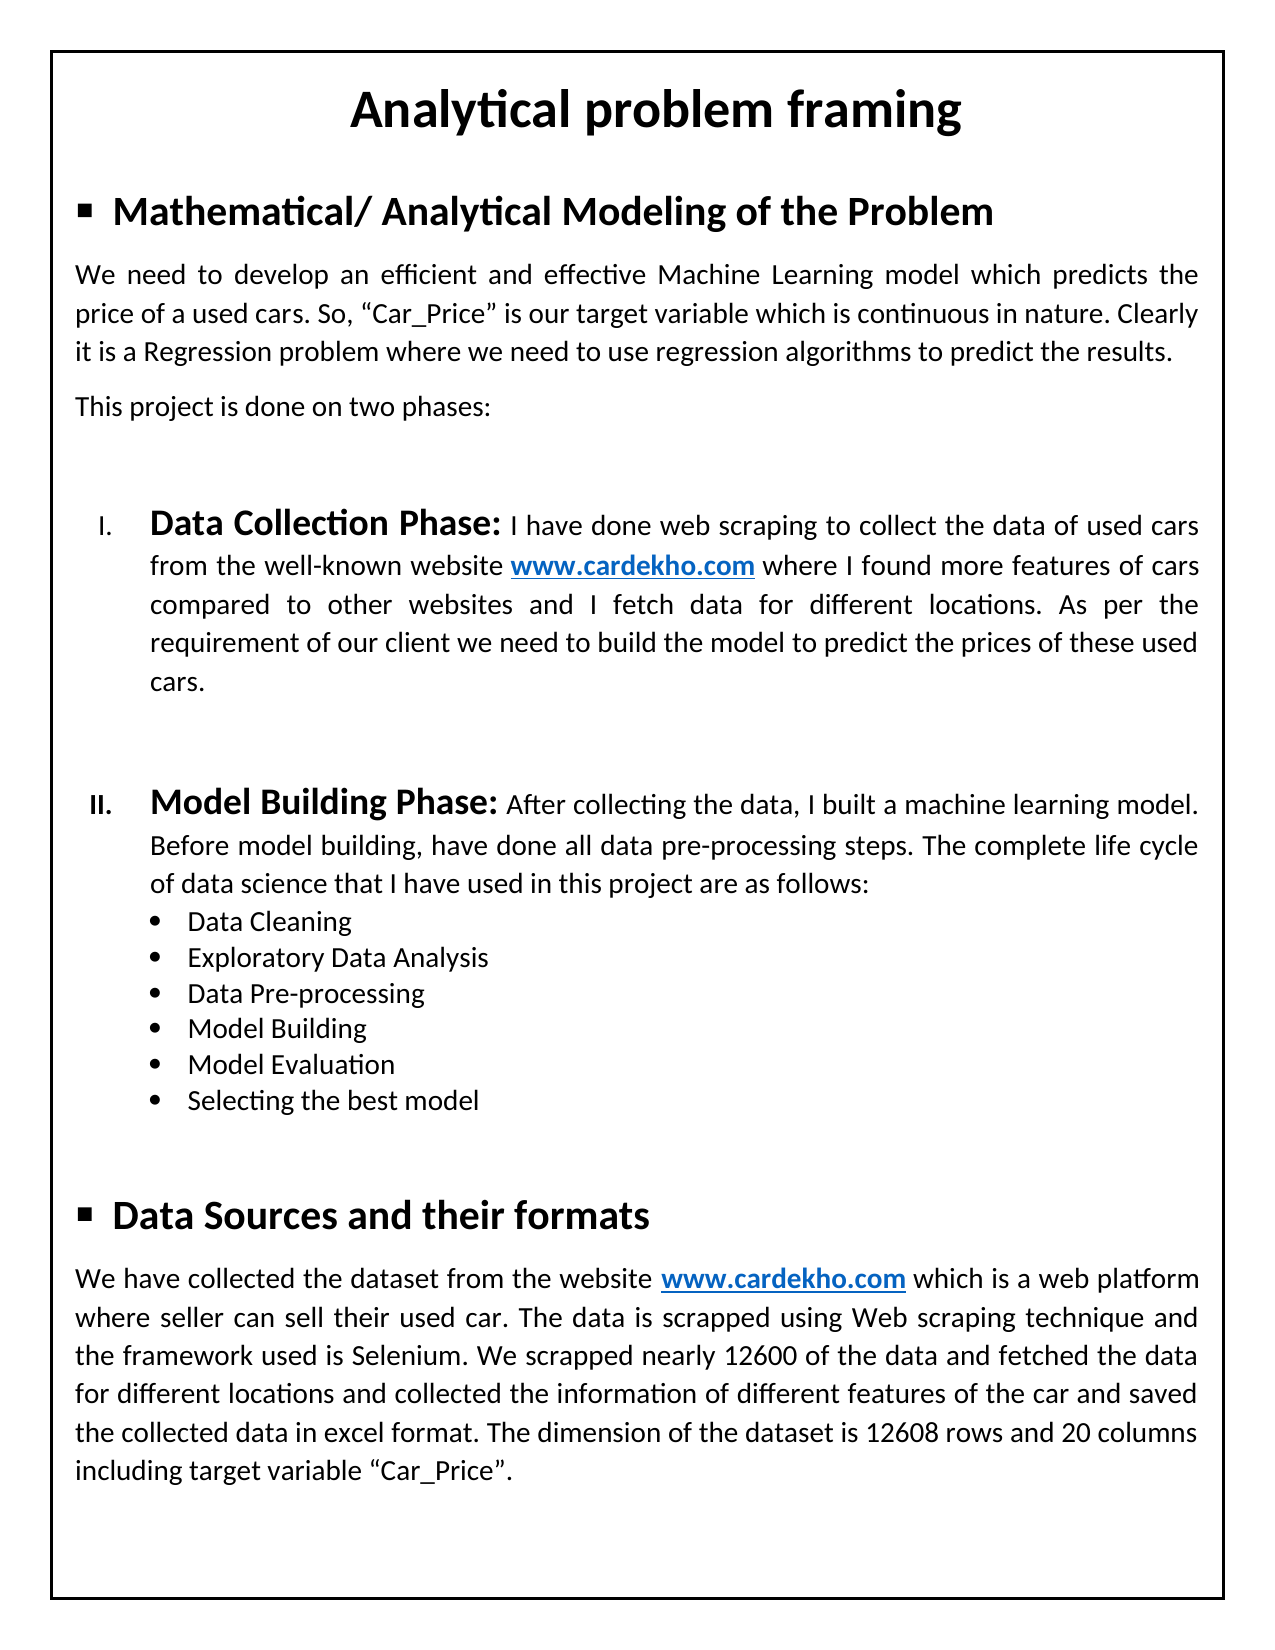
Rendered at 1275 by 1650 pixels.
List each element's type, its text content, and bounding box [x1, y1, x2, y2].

text We need to develop an efficient and effective Machine Learning model which predicts the price of a used cars. So, “Car_Price” is our target variable which is continuous in nature. Clearly it is a Regression problem where we need to use regression algorithms to predict the results. [75, 256, 1200, 369]
text We have collected the dataset from the website www.cardekho.com which is a web platform where seller can sell their used car. The data is scrapped using Web scraping technique and the framework used is Selenium. We scrapped nearly 12600 of the data and fetched the data for different locations and collected the information of different features of the car and saved the collected data in excel format. The dimension of the dataset is 12608 rows and 20 columns including target variable “Car_Price”. [75, 1260, 1200, 1488]
list Exploratory Data Analysis [150, 939, 1200, 975]
list Mathematical/ Analytical Modeling of the Problem [75, 185, 1200, 236]
list Model Evaluation [150, 1046, 1200, 1082]
text Analytical problem framing [112, 75, 1200, 141]
list Data Sources and their formats [75, 1189, 1200, 1239]
list Data Pre-processing [150, 975, 1200, 1010]
list Data Cleaning [150, 903, 1200, 939]
list Data Collection Phase: I have done web scraping to collect the data of used cars from the well-known website www.cardekho.com where I found more features of cars compared to other websites and I fetch data for different locations. As per the requirement of our client we need to build the model to predict the prices of these used cars. [112, 499, 1200, 698]
list Model Building [150, 1010, 1200, 1046]
list Selecting the best model [150, 1082, 1200, 1117]
text This project is done on two phases: [75, 388, 1200, 424]
list Model Building Phase: After collecting the data, I built a machine learning model. Before model building, have done all data pre-processing steps. The complete life cycle of data science that I have used in this project are as follows: [112, 778, 1200, 901]
